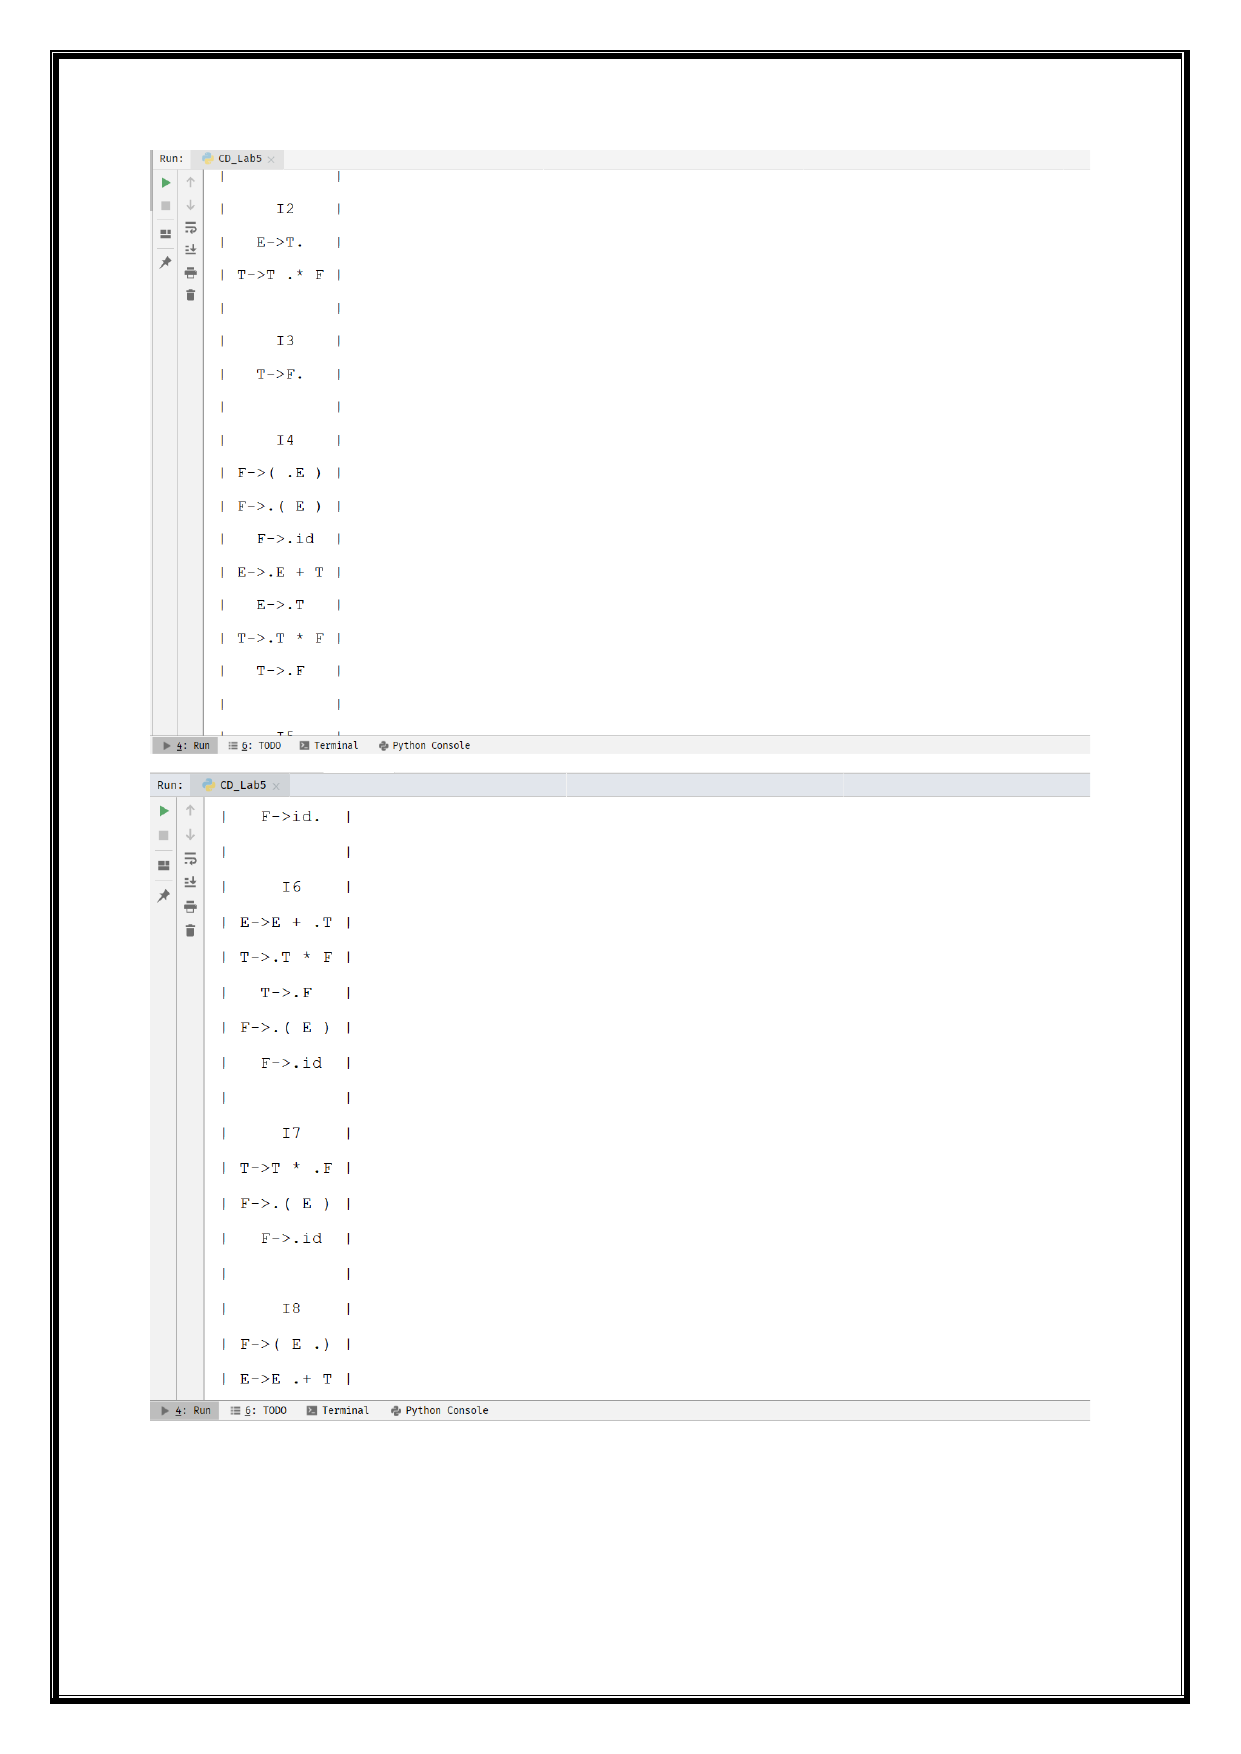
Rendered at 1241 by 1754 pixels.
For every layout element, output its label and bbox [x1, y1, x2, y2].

picture [150, 150, 1091, 754]
picture [150, 772, 1091, 1421]
